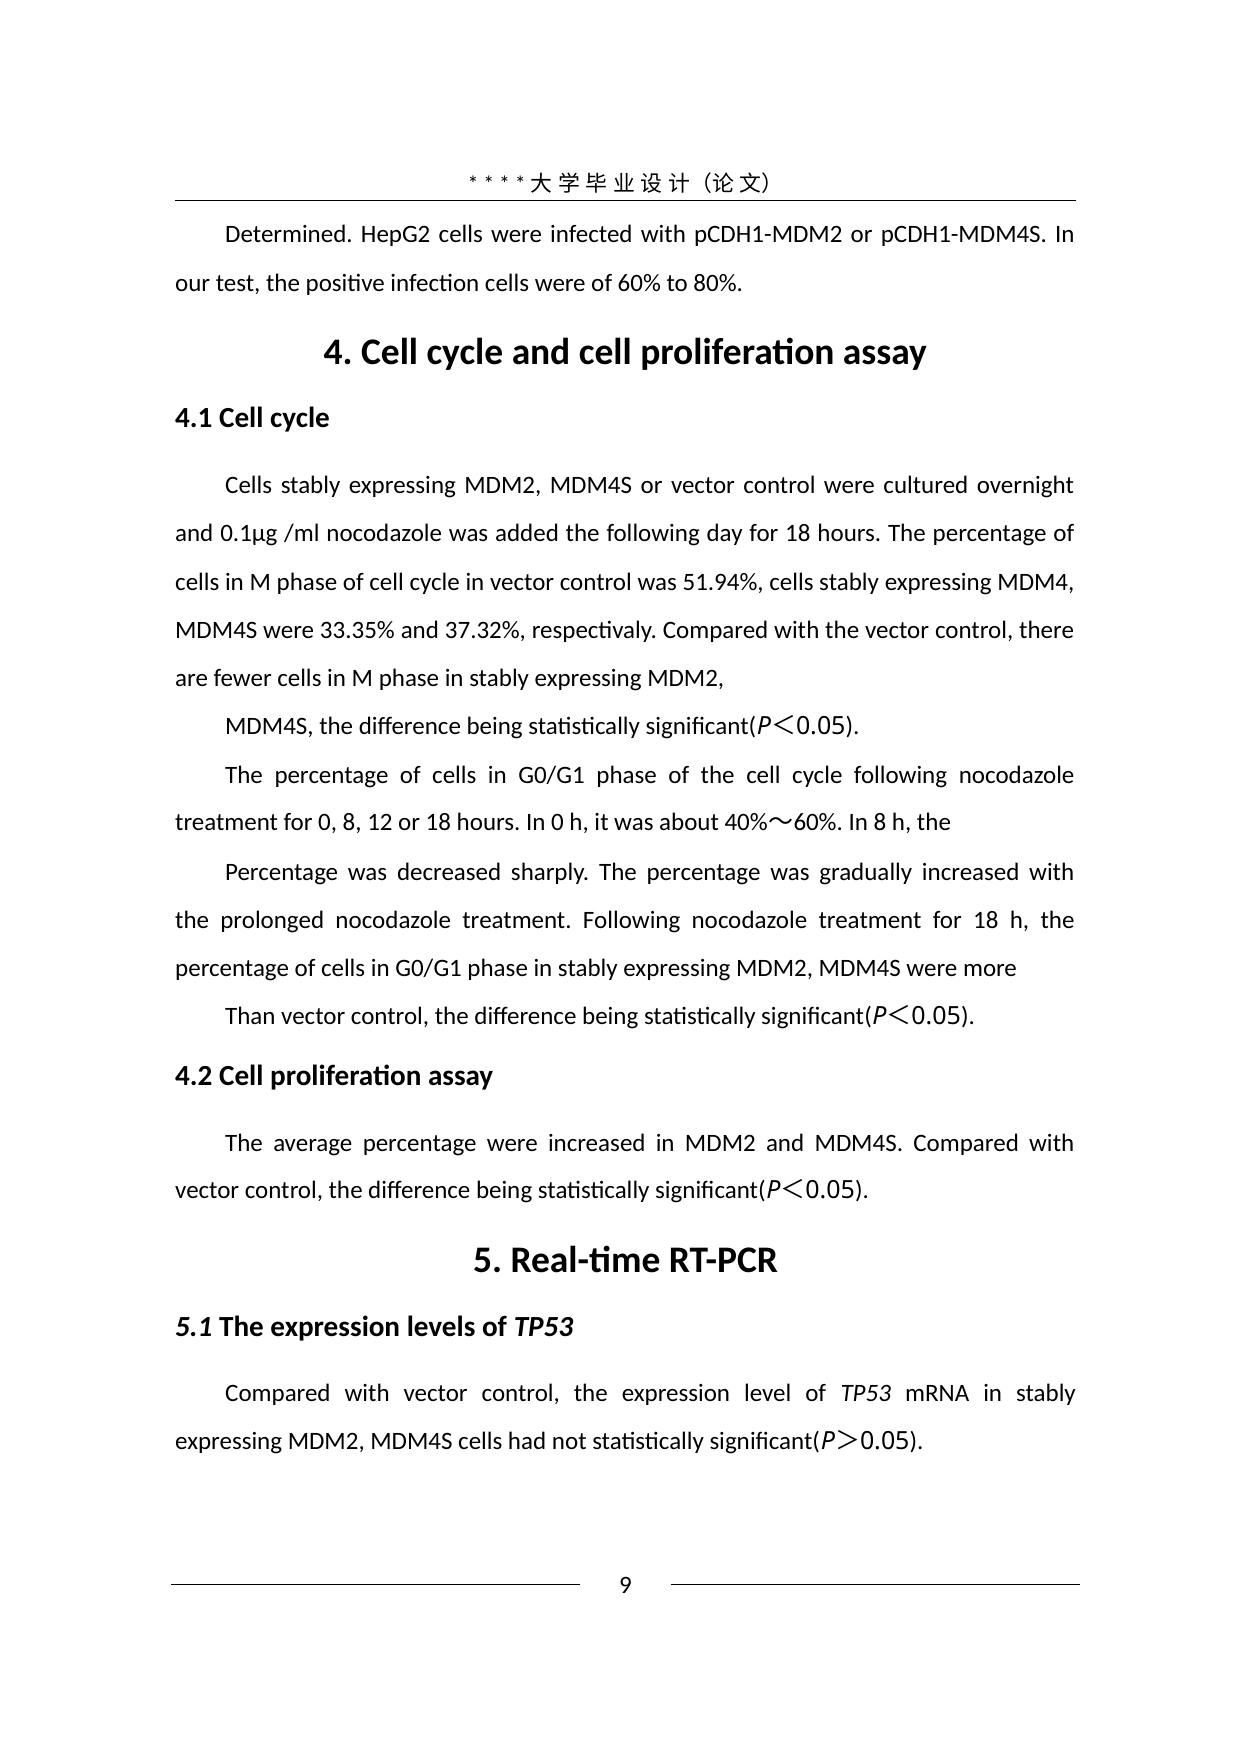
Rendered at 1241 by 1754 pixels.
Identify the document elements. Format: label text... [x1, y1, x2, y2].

text Than vector control, the difference being statistically significant(P＜0.05). [175, 983, 1076, 1031]
subtitle 5.1 The expression levels of TP53 [175, 1306, 1076, 1343]
subtitle 4.2 Cell proliferation assay [175, 1055, 1076, 1093]
text Determined. HepG2 cells were infected with pCDH1-MDM2 or pCDH1-MDM4S. In our test, the positive infection cells were of 60% to 80%. [175, 201, 1076, 297]
text The percentage of cells in G0/G1 phase of the cell cycle following nocodazole treatment for 0, 8, 12 or 18 hours. In 0 h, it was about 40%～60%. In 8 h, the [175, 741, 1076, 838]
text MDM4S, the difference being statistically significant(P＜0.05). [175, 693, 1076, 741]
text Percentage was decreased sharply. The percentage was gradually increased with the prolonged nocodazole treatment. Following nocodazole treatment for 18 h, the percentage of cells in G0/G1 phase in stably expressing MDM2, MDM4S were more [175, 838, 1076, 983]
subtitle 4.1 Cell cycle [175, 398, 1076, 435]
subtitle 4. Cell cycle and cell proliferation assay [175, 321, 1076, 373]
text The average percentage were increased in MDM2 and MDM4S. Compared with vector control, the difference being statistically significant(P＜0.05). [175, 1109, 1076, 1206]
text Cells stably expressing MDM2, MDM4S or vector control were cultured overnight and 0.1μg /ml nocodazole was added the following day for 18 hours. The percentage of cells in M phase of cell cycle in vector control was 51.94%, cells stably expressing MDM4, MDM4S were 33.35% and 37.32%, respectivaly. Compared with the vector control, there are fewer cells in M phase in stably expressing MDM2, [175, 451, 1076, 693]
text Compared with vector control, the expression level of TP53 mRNA in stably expressing MDM2, MDM4S cells had not statistically significant(P＞0.05). [175, 1360, 1076, 1456]
subtitle 5. Real-time RT-PCR [175, 1230, 1076, 1282]
